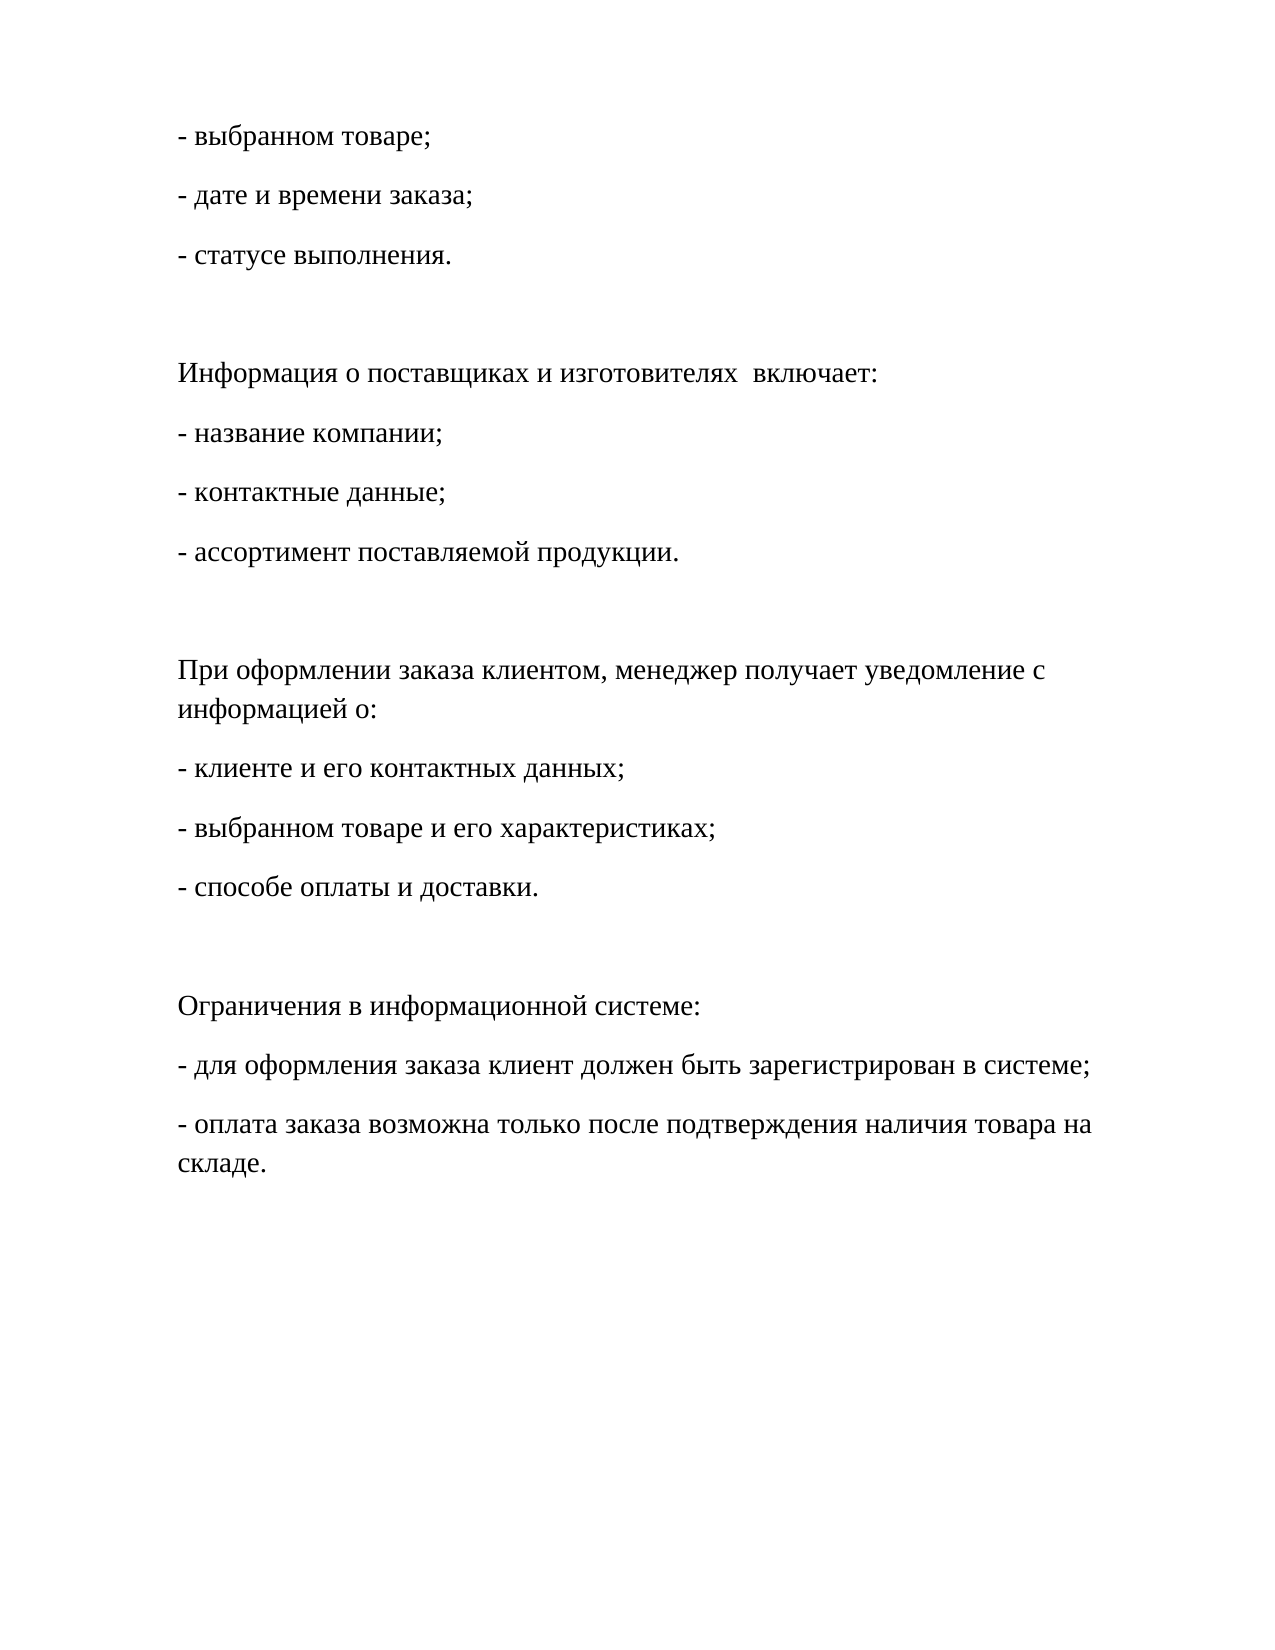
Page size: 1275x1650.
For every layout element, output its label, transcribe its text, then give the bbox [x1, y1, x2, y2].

text - статусе выполнения. [177, 237, 1186, 270]
text - клиенте и его контактных данных; [177, 750, 1186, 784]
text - выбранном товаре и его характеристиках; [177, 810, 1186, 843]
text - способе оплаты и доставки. [177, 869, 1186, 903]
text Информация о поставщиках и изготовителях включает: [177, 356, 1186, 389]
text - ассортимент поставляемой продукции. [177, 534, 1186, 567]
text - название компании; [177, 415, 1186, 448]
text - выбранном товаре; [177, 118, 1186, 152]
text - для оформления заказа клиент должен быть зарегистрирован в системе; [177, 1047, 1186, 1081]
text - контактные данные; [177, 474, 1186, 508]
text При оформлении заказа клиентом, менеджер получает уведомление с информацией о: [177, 652, 1186, 724]
text - дате и времени заказа; [177, 177, 1186, 211]
text Ограничения в информационной системе: [177, 988, 1186, 1021]
text - оплата заказа возможна только после подтверждения наличия товара на складе. [177, 1107, 1186, 1179]
